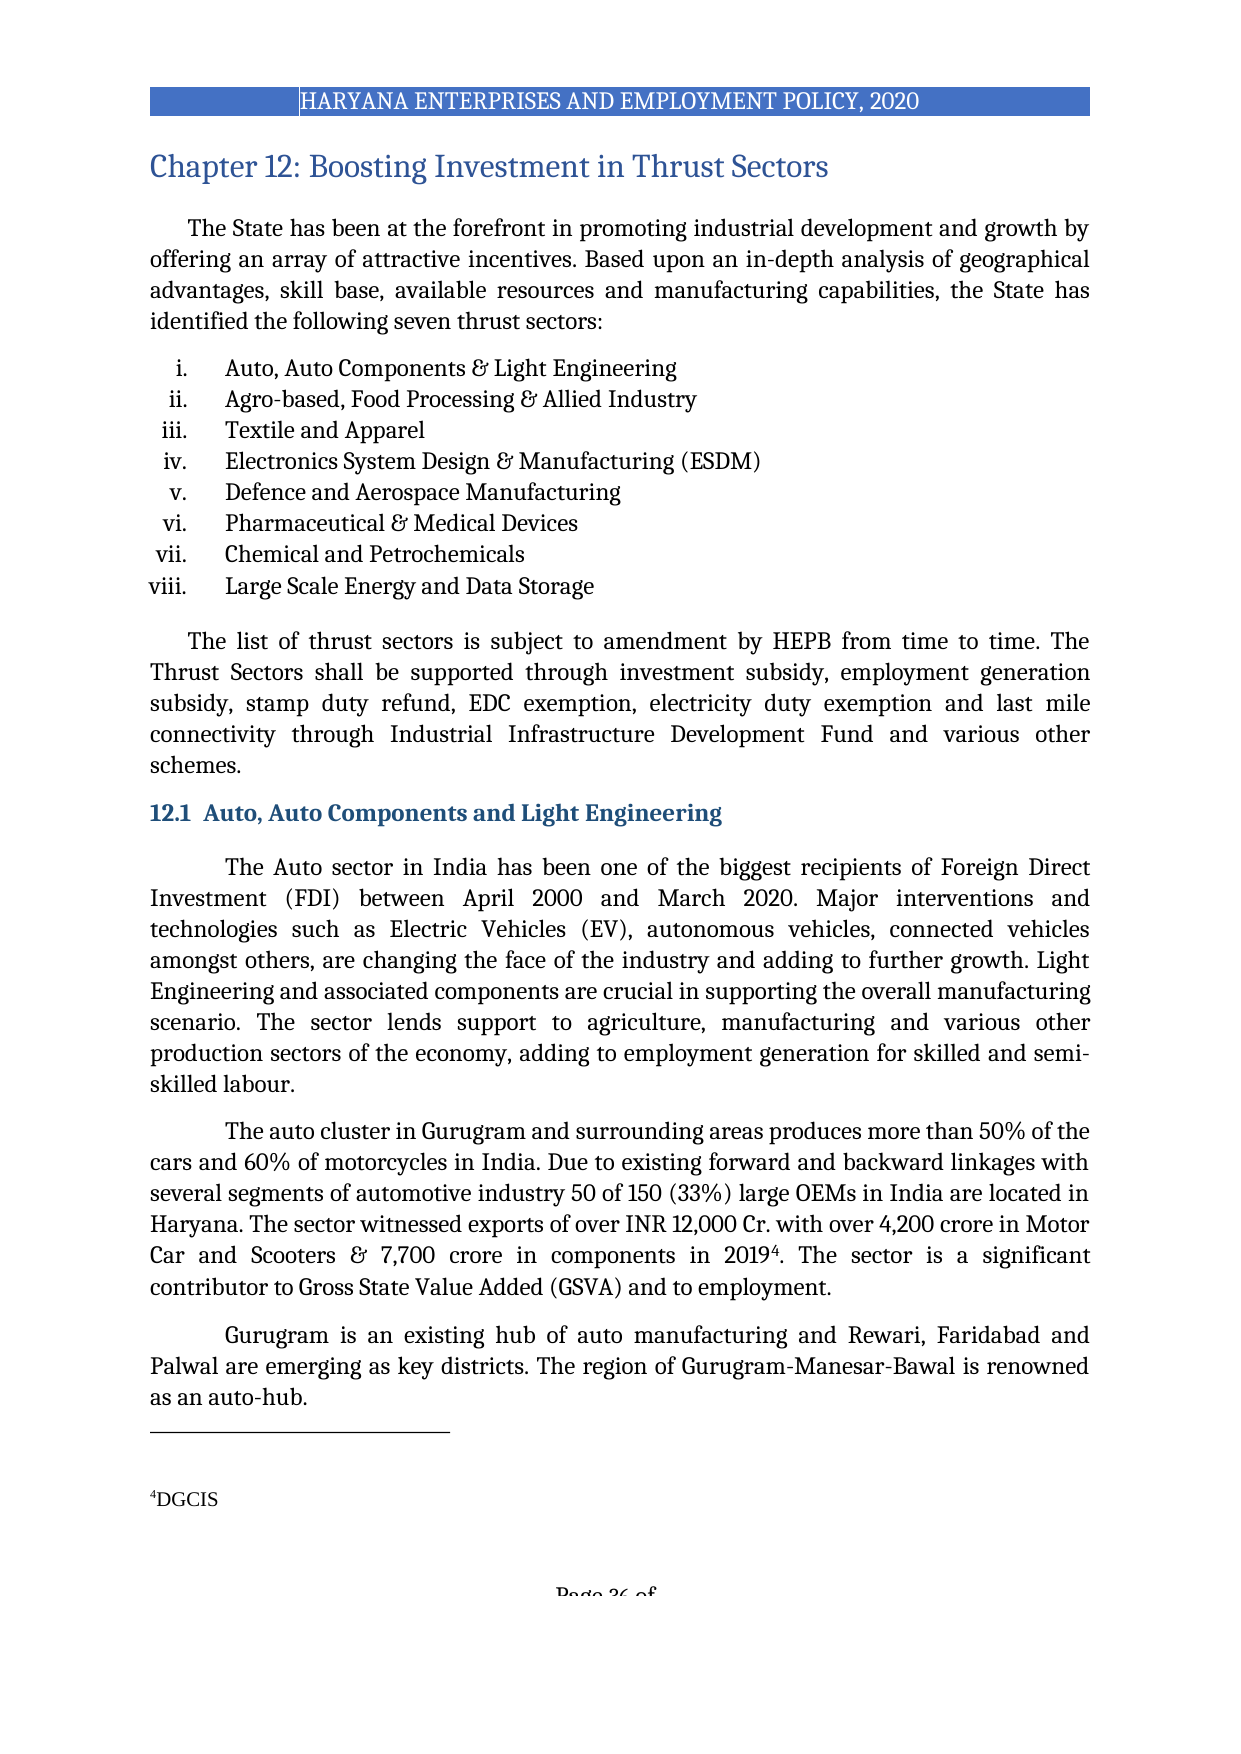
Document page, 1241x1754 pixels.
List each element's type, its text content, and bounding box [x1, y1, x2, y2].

list Electronics System Design & Manufacturing (ESDM) [163, 447, 1126, 476]
text The State has been at the forefront in promoting industrial development and growth by offering an array of attractive incentives. Based upon an in-depth analysis of geographical advantages, skill base, available resources and manufacturing capabilities, the State has identified the following seven thrust sectors: [150, 214, 1091, 336]
text The list of thrust sectors is subject to amendment by HEPB from time to time. The Thrust Sectors shall be supported through investment subsidy, employment generation subsidy, stamp duty refund, EDC exemption, electricity duty exemption and last mile connectivity through Industrial Infrastructure Development Fund and various other schemes. [150, 627, 1091, 780]
text Gurugram is an existing hub of auto manufacturing and Rewari, Faridabad and Palwal are emerging as key districts. The region of Gurugram-Manesar-Bawal is renowned as an auto-hub. [150, 1321, 1091, 1411]
list Auto, Auto Components and Light Engineering [150, 799, 1126, 828]
list Textile and Apparel [161, 416, 1126, 445]
text The Auto sector in India has been one of the biggest recipients of Foreign Direct Investment (FDI) between April 2000 and March 2020. Major interventions and technologies such as Electric Vehicles (EV), autonomous vehicles, connected vehicles amongst others, are changing the face of the industry and adding to further growth. Light Engineering and associated components are crucial in supporting the overall manufacturing scenario. The sector lends support to agriculture, manufacturing and various other production sectors of the economy, adding to employment generation for skilled and semi-skilled labour. [150, 853, 1091, 1099]
list Agro-based, Food Processing & Allied Industry [168, 385, 1126, 414]
list Defence and Aerospace Manufacturing [170, 478, 1126, 507]
subtitle Chapter 12: Boosting Investment in Thrust Sectors [150, 148, 1126, 186]
text 4DGCIS [150, 1487, 1126, 1511]
list Large Scale Energy and Data Storage [149, 572, 1126, 600]
list Pharmaceutical & Medical Devices [163, 509, 1126, 538]
list Chemical and Petrochemicals [156, 540, 1126, 569]
text The auto cluster in Gurugram and surrounding areas produces more than 50% of the cars and 60% of motorcycles in India. Due to existing forward and backward linkages with several segments of automotive industry 50 of 150 (33%) large OEMs in India are located in Haryana. The sector witnessed exports of over INR 12,000 Cr. with over 4,200 crore in Motor Car and Scooters & 7,700 crore in components in 20194. The sector is a significant contributor to Gross State Value Added (GSVA) and to employment. [150, 1117, 1091, 1301]
list Auto, Auto Components & Light Engineering [176, 354, 1126, 383]
